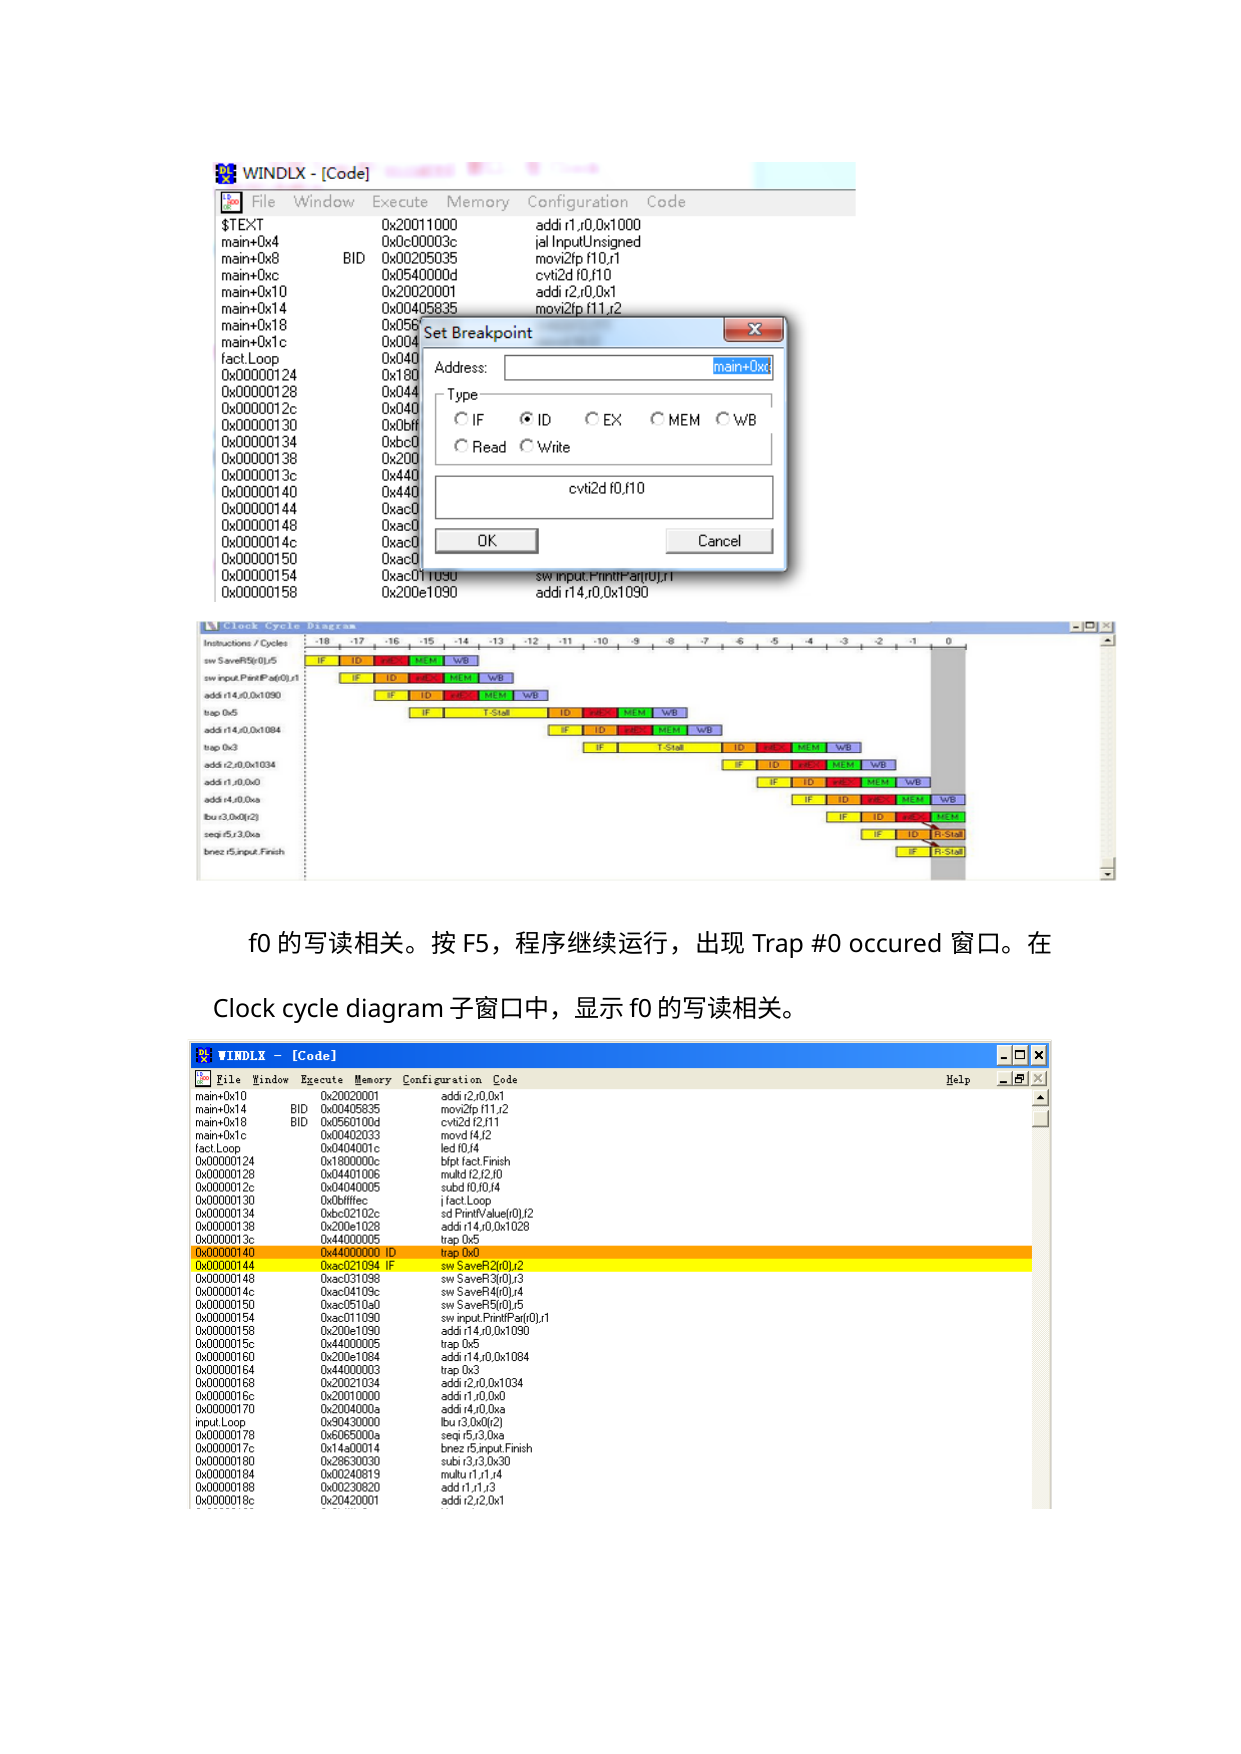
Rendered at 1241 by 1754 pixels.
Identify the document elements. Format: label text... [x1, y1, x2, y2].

picture [187, 617, 1241, 887]
picture [212, 162, 856, 602]
text f0的写读相关。按F5，程序继续运行，出现Trap #0 occured 窗口。在Clock cycle diagram子窗口中，显示f0的写读相关。 [213, 909, 1053, 1039]
picture [187, 1039, 1052, 1509]
